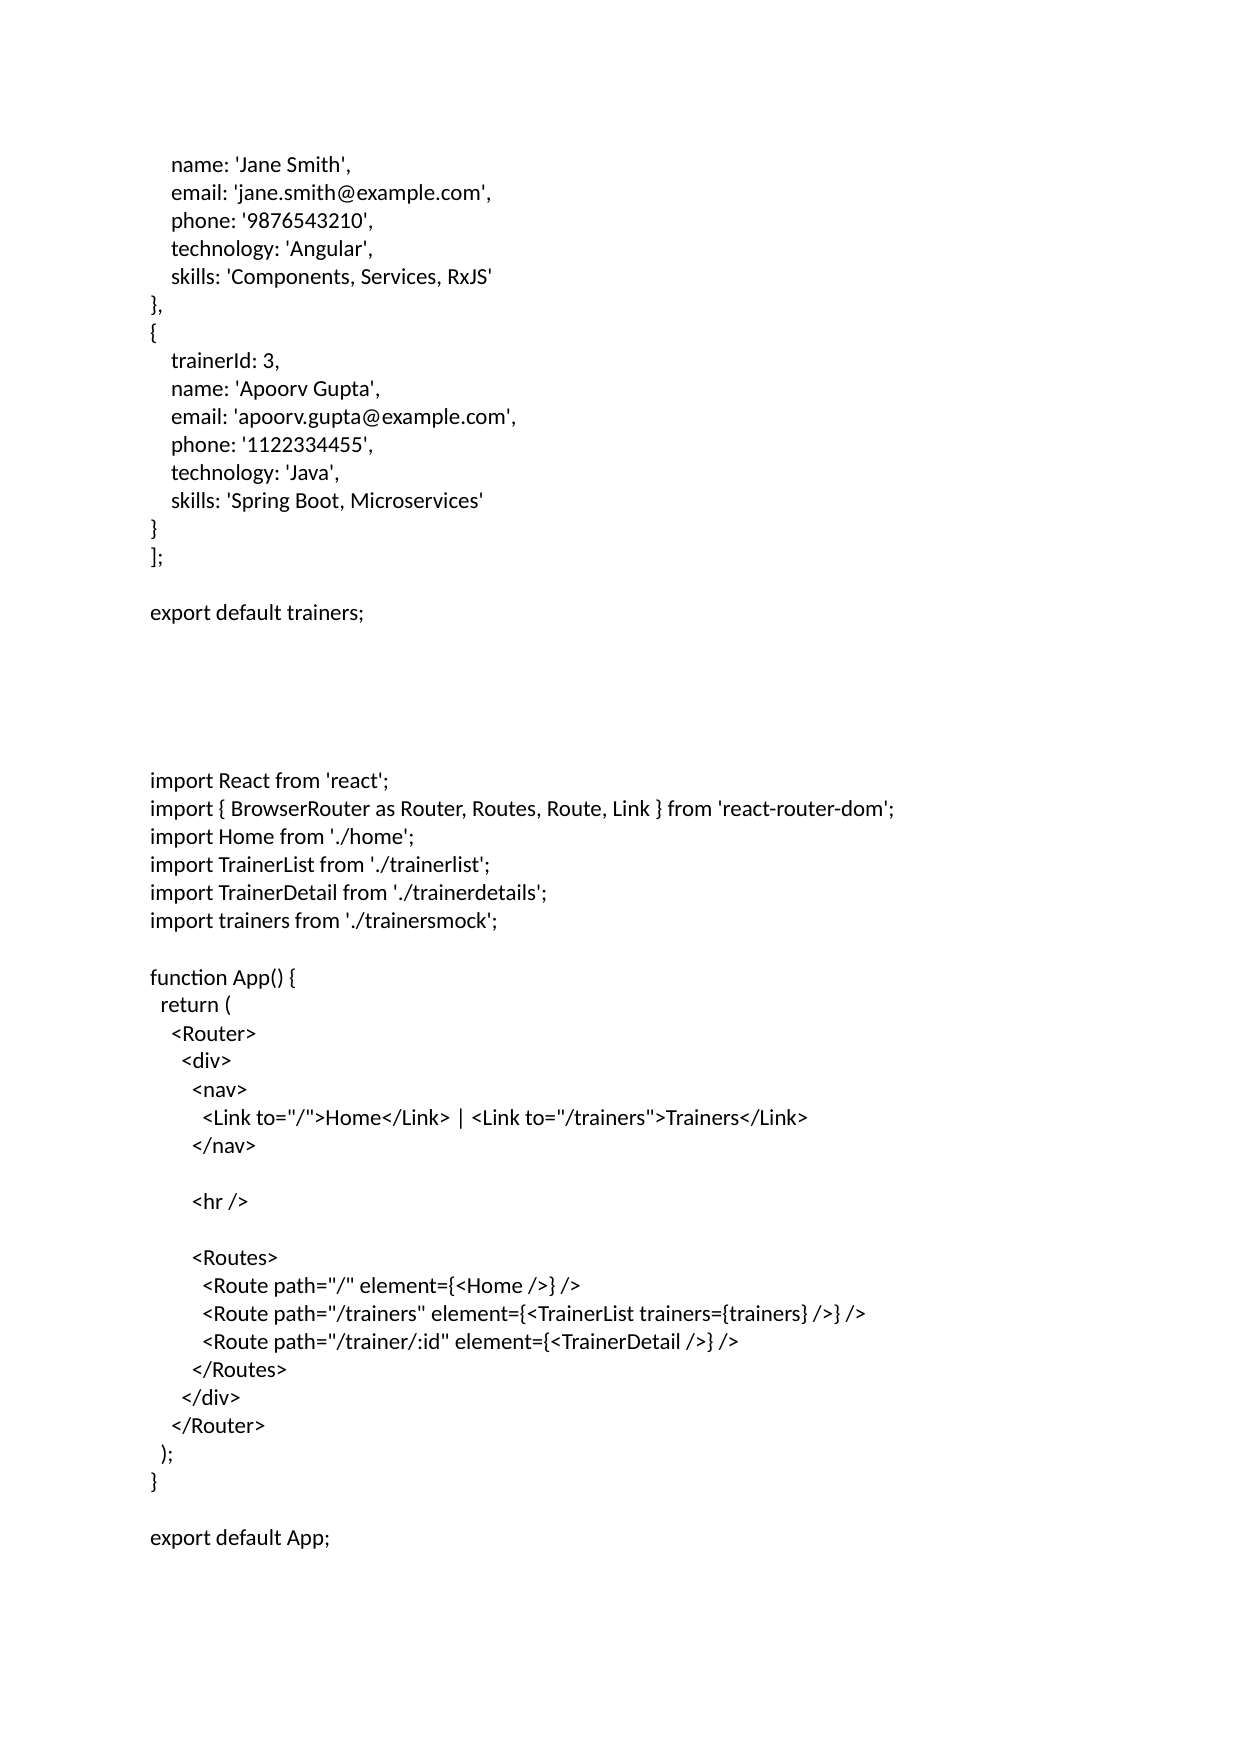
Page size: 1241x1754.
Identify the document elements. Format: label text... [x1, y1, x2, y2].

text trainerId: 3, [150, 346, 1090, 374]
text phone: '1122334455', [150, 430, 1090, 458]
text <Router> [150, 1019, 1090, 1047]
text import React from 'react'; [150, 766, 1090, 794]
text <nav> [150, 1075, 1090, 1103]
text </nav> [150, 1131, 1090, 1159]
text </div> [150, 1383, 1090, 1411]
text } [150, 1467, 1090, 1495]
text skills: 'Spring Boot, Microservices' [150, 486, 1090, 514]
text <Route path="/" element={<Home />} /> [150, 1271, 1090, 1299]
text <hr /> [150, 1187, 1090, 1215]
text return ( [150, 991, 1090, 1019]
text <Route path="/trainer/:id" element={<TrainerDetail />} /> [150, 1327, 1090, 1355]
text email: 'jane.smith@example.com', [150, 178, 1090, 206]
text ]; [150, 542, 1090, 570]
text { [150, 318, 1090, 346]
text function App() { [150, 963, 1090, 991]
text import trainers from './trainersmock'; [150, 907, 1090, 934]
text name: 'Jane Smith', [150, 150, 1090, 178]
text name: 'Apoorv Gupta', [150, 374, 1090, 402]
text } [150, 514, 1090, 542]
text phone: '9876543210', [150, 206, 1090, 234]
text technology: 'Angular', [150, 234, 1090, 262]
text import { BrowserRouter as Router, Routes, Route, Link } from 'react-router-dom'; [150, 794, 1090, 822]
text import Home from './home'; [150, 822, 1090, 851]
text import TrainerDetail from './trainerdetails'; [150, 878, 1090, 907]
text <Route path="/trainers" element={<TrainerList trainers={trainers} />} /> [150, 1299, 1090, 1327]
text </Routes> [150, 1355, 1090, 1383]
text import TrainerList from './trainerlist'; [150, 851, 1090, 878]
text </Router> [150, 1411, 1090, 1439]
text export default trainers; [150, 598, 1090, 626]
text <Link to="/">Home</Link> | <Link to="/trainers">Trainers</Link> [150, 1103, 1090, 1131]
text }, [150, 290, 1090, 318]
text export default App; [150, 1523, 1090, 1551]
text skills: 'Components, Services, RxJS' [150, 262, 1090, 290]
text email: 'apoorv.gupta@example.com', [150, 402, 1090, 430]
text ); [150, 1439, 1090, 1467]
text <Routes> [150, 1243, 1090, 1271]
text technology: 'Java', [150, 458, 1090, 486]
text <div> [150, 1047, 1090, 1075]
